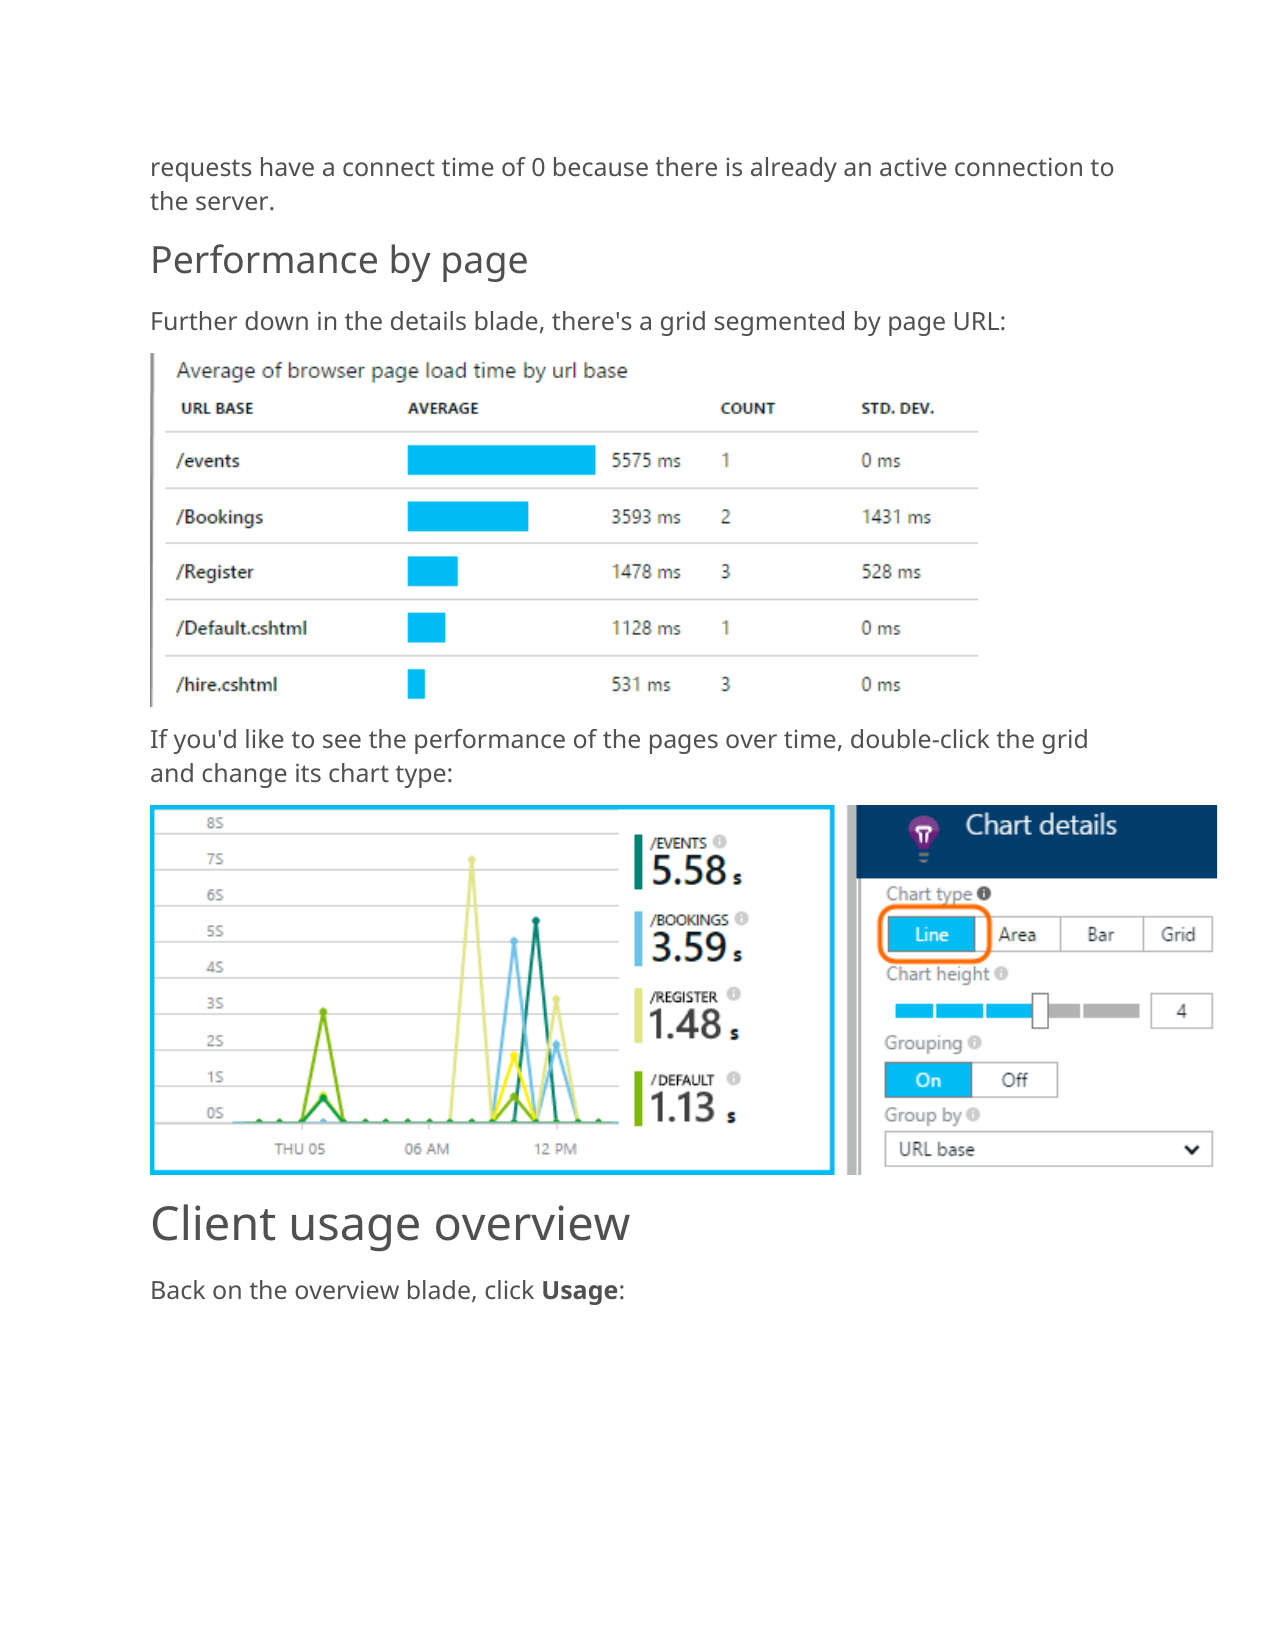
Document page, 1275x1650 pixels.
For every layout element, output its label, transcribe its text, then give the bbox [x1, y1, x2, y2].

text Further down in the details blade, there's a grid segmented by page URL: [150, 303, 1125, 338]
picture [835, 805, 1218, 1175]
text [150, 150, 1125, 218]
picture [155, 810, 830, 1170]
text Back on the overview blade, click Usage: [150, 1273, 1125, 1307]
picture [150, 353, 979, 707]
text If you'd like to see the performance of the pages over time, double-click the grid and change its chart type: [150, 722, 1125, 790]
text Performance by page [150, 234, 1125, 285]
text Client usage overview [150, 1190, 1125, 1254]
